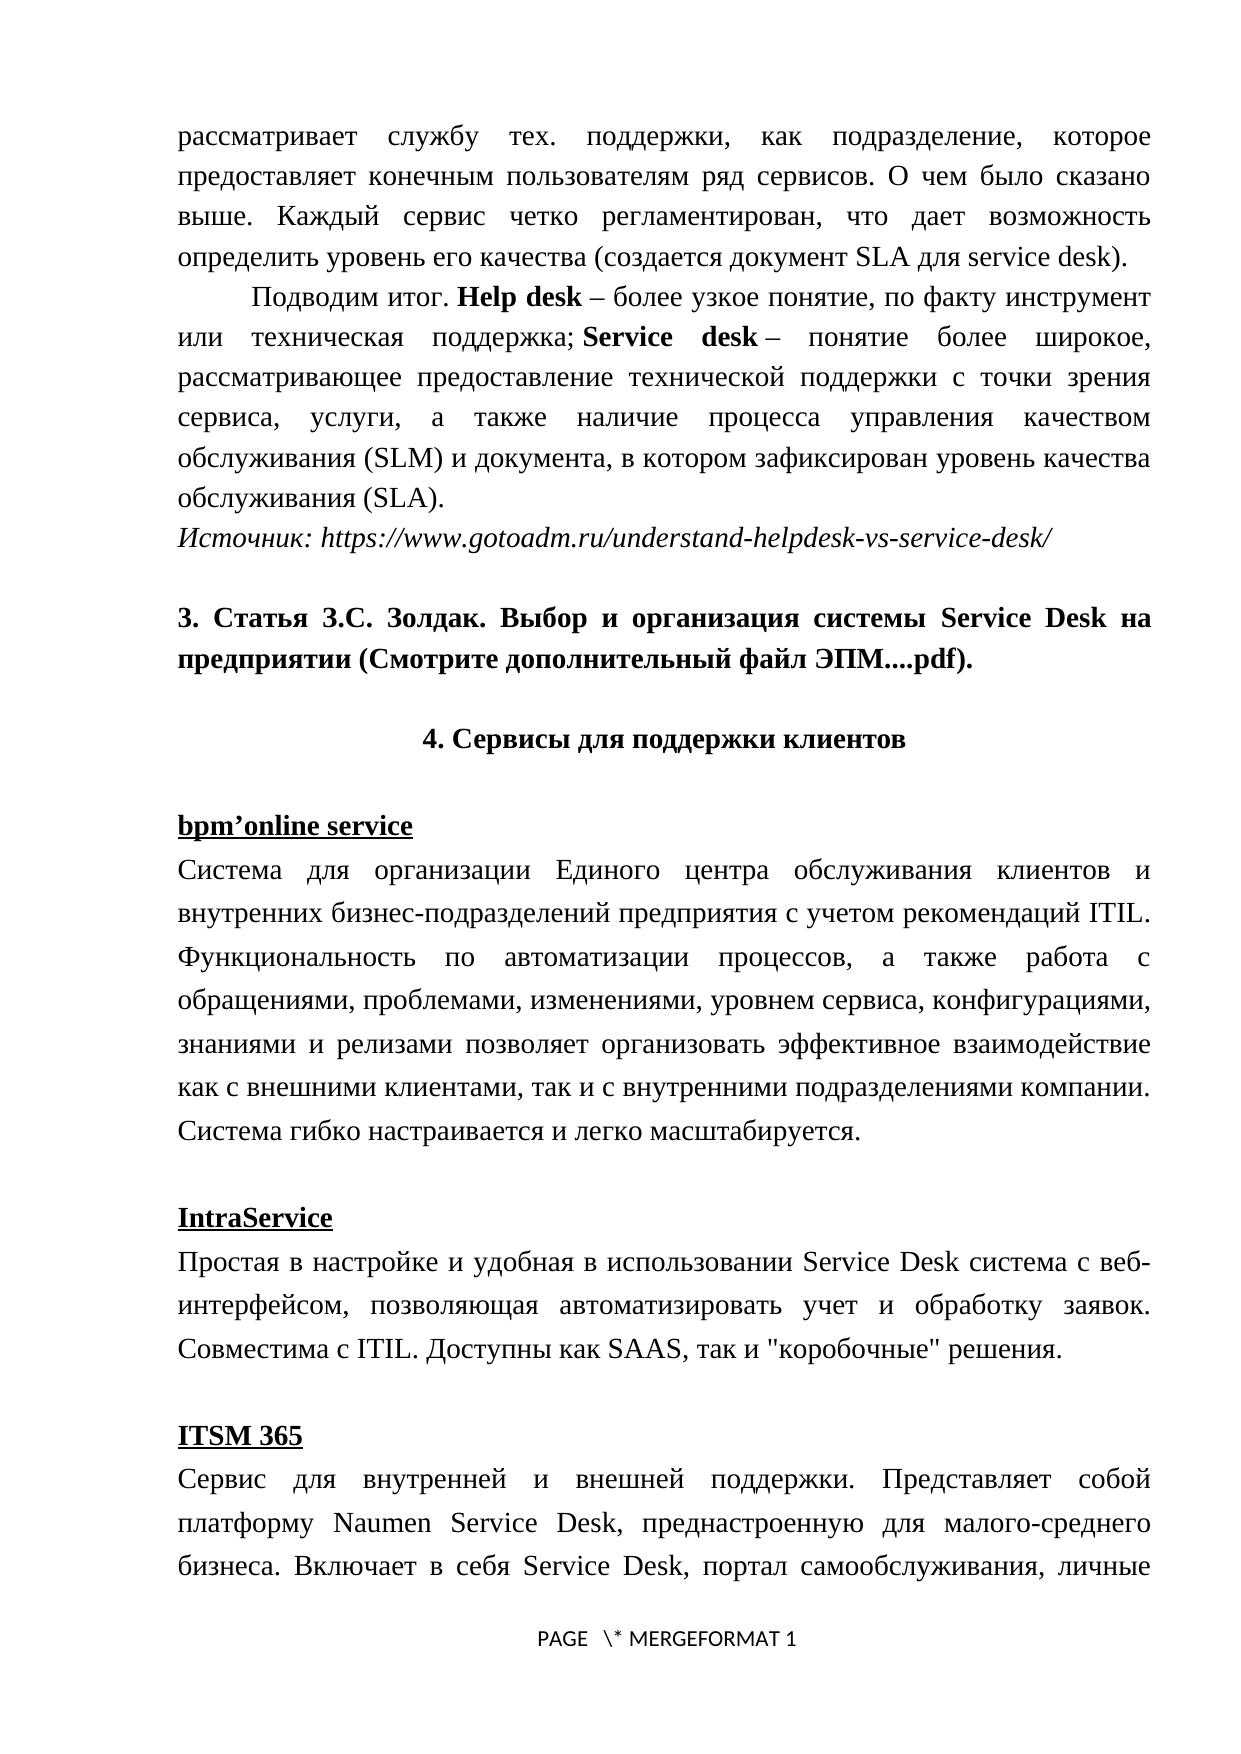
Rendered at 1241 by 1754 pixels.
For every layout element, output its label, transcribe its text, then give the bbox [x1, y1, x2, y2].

text Система для организации Единого центра обслуживания клиентов и внутренних бизнес-подразделений предприятия с учетом рекомендаций ITIL. Функциональность по автоматизации процессов, а также работа с обращениями, проблемами, изменениями, уровнем сервиса, конфигурациями, знаниями и релизами позволяет организовать эффективное взаимодействие как с внешними клиентами, так и с внутренними подразделениями компании. Система гибко настраивается и легко масштабируется. [177, 852, 1152, 1147]
text ITSM 365 [177, 1418, 1152, 1451]
text IntraService [177, 1200, 1152, 1234]
text Источник: https://www.gotoadm.ru/understand-helpdesk-vs-service-desk/ [177, 520, 1152, 554]
subtitle 4. Сервисы для поддержки клиентов [177, 721, 1152, 755]
text 3. Статья З.С. Золдак. Выбор и организация системы Service Desk на предприятии (Смотрите дополнительный файл ЭПМ....pdf). [177, 601, 1152, 674]
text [177, 118, 1152, 272]
text bpm’online service [177, 808, 1152, 842]
text Простая в настройке и удобная в использовании Service Desk система с веб-интерфейсом, позволяющая автоматизировать учет и обработку заявок. Совместима с ITIL. Доступны как SAAS, так и "коробочные" решения. [177, 1244, 1152, 1364]
text Подводим итог. Help desk – более узкое понятие, по факту инструмент или техническая поддержка; Service desk – понятие более широкое, рассматривающее предоставление технической поддержки с точки зрения сервиса, услуги, а также наличие процесса управления качеством обслуживания (SLM) и документа, в котором зафиксирован уровень качества обслуживания (SLA). [177, 279, 1152, 513]
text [177, 1461, 1152, 1582]
